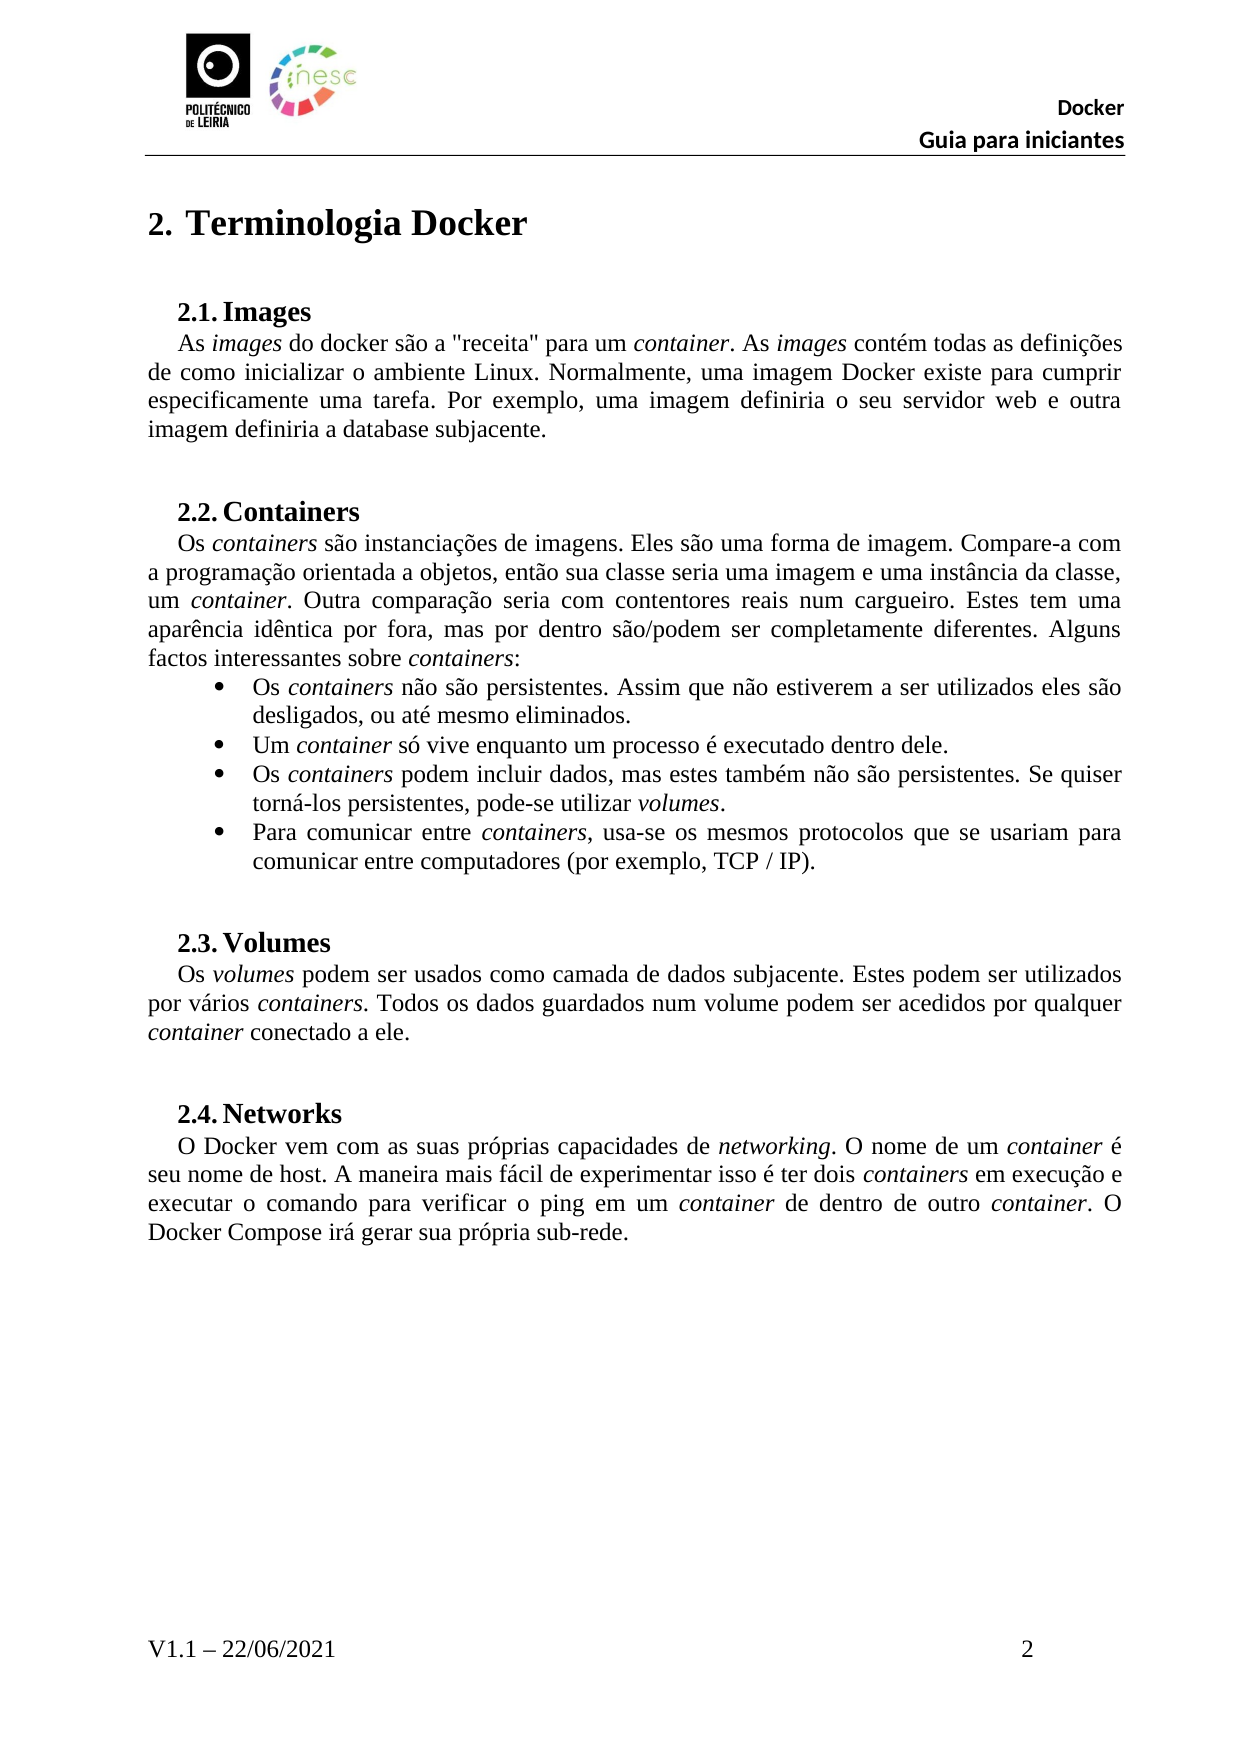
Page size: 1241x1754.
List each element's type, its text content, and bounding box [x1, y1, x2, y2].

list Os containers não são persistentes. Assim que não estiverem a ser utilizados eles são desligados, ou até mesmo eliminados. [215, 672, 1122, 729]
list Os containers podem incluir dados, mas estes também não são persistentes. Se quiser torná-los persistentes, pode-se utilizar volumes. [215, 759, 1122, 817]
list Um container só vive enquanto um processo é executado dentro dele. [214, 729, 1148, 759]
list Para comunicar entre containers, usa-se os mesmos protocolos que se usariam para comunicar entre computadores (por exemplo, TCP / IP). [215, 817, 1122, 874]
text Os containers são instanciações de imagens. Eles são uma forma de imagem. Compare-a com a programação orientada a objetos, então sua classe seria uma imagem e uma instância da classe, um container. Outra comparação seria com contentores reais num cargueiro. Estes tem uma aparência idêntica por fora, mas por dentro são/podem ser completamente diferentes. Alguns factos interessantes sobre containers: [148, 528, 1123, 672]
subtitle Volumes [177, 926, 1148, 959]
picture [185, 31, 358, 131]
text O Docker vem com as suas próprias capacidades de networking. O nome de um container é seu nome de host. A maneira mais fácil de experimentar isso é ter dois containers em execução e executar o comando para verificar o ping em um container de dentro de outro container. O Docker Compose irá gerar sua própria sub-rede. [148, 1131, 1122, 1246]
text Os volumes podem ser usados como camada de dados subjacente. Estes podem ser utilizados por vários containers. Todos os dados guardados num volume podem ser acedidos por qualquer container conectado a ele. [148, 959, 1122, 1046]
subtitle Networks [177, 1097, 1148, 1131]
text As images do docker são a "receita" para um container. As images contém todas as definições de como inicializar o ambiente Linux. Normalmente, uma imagem Docker existe para cumprir especificamente uma tarefa. Por exemplo, uma imagem definiria o seu servidor web e outra imagem definiria a database subjacente. [148, 328, 1123, 443]
subtitle Images [177, 294, 1148, 328]
subtitle Containers [177, 494, 1148, 528]
list Terminologia Docker [148, 200, 1148, 243]
